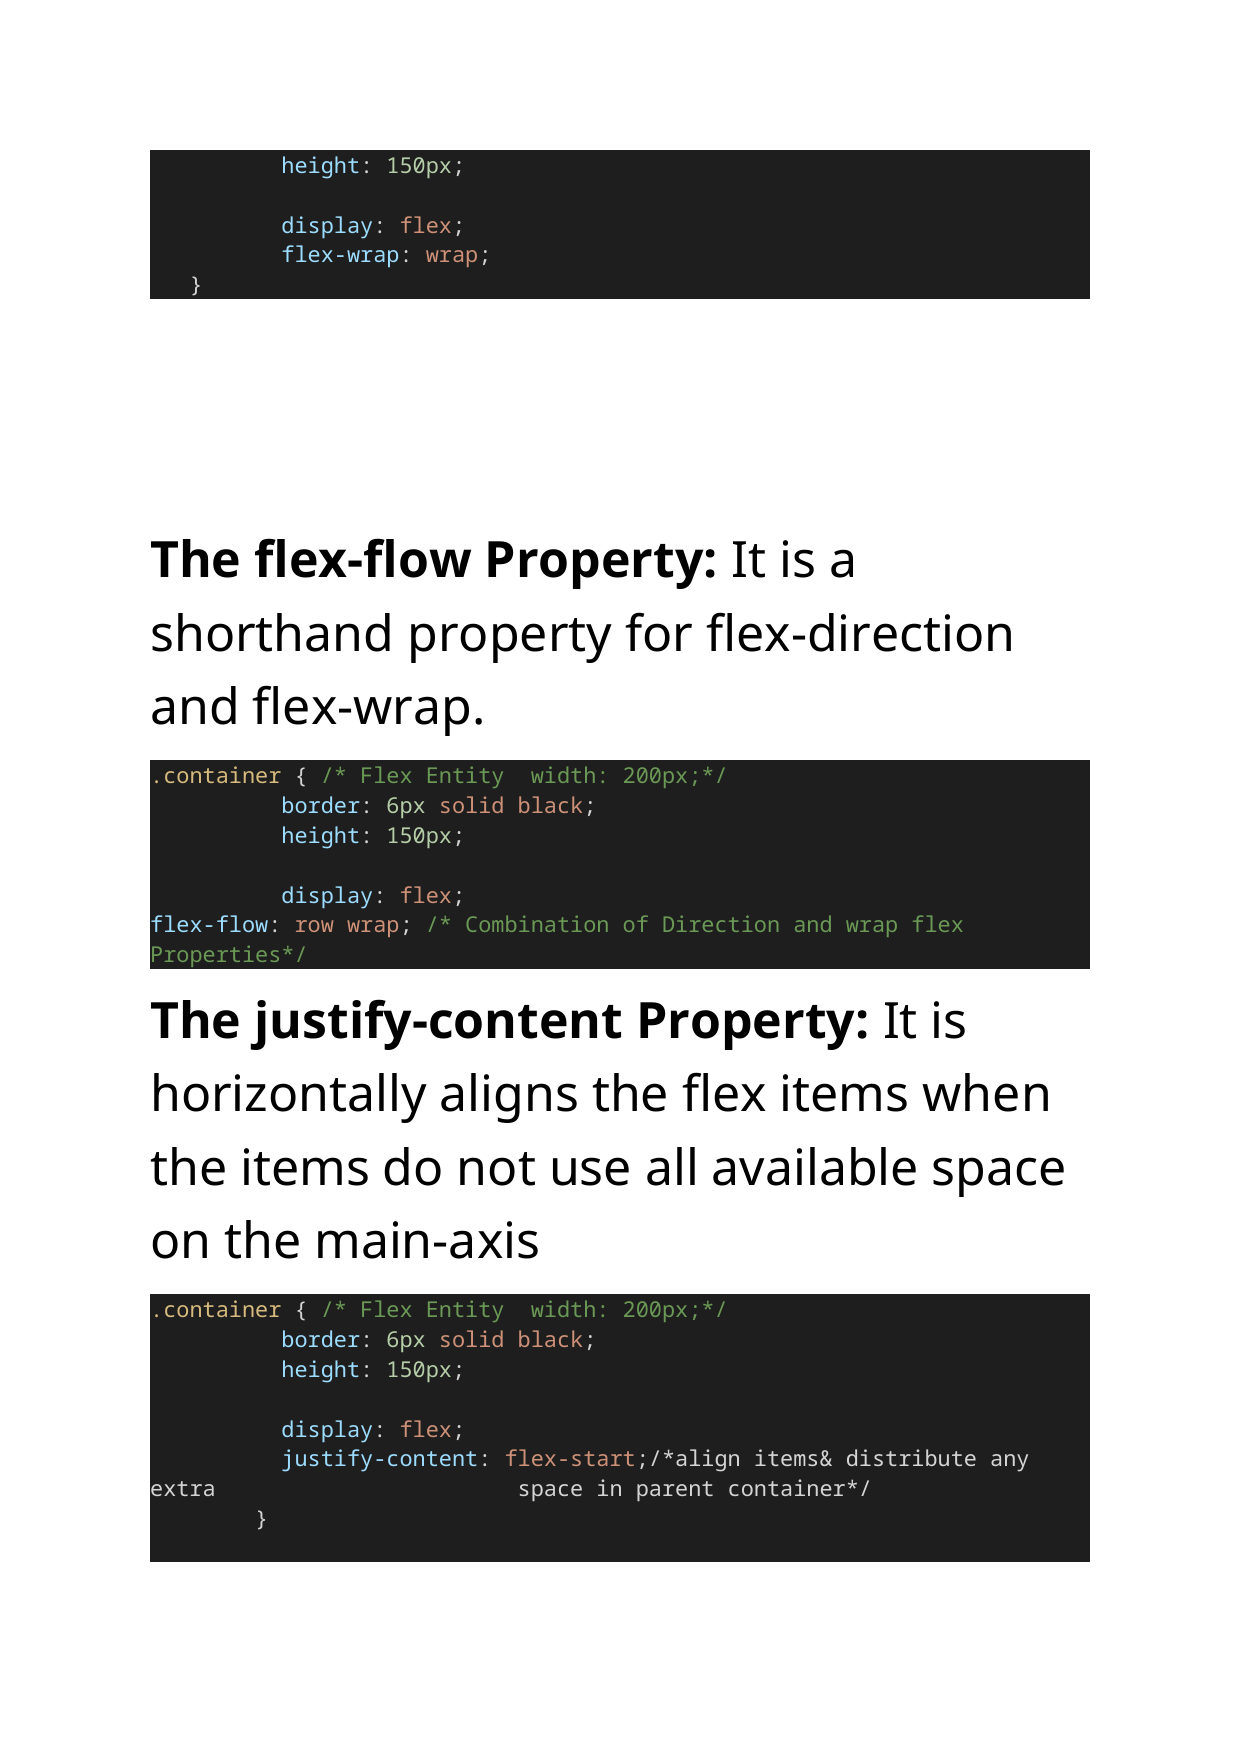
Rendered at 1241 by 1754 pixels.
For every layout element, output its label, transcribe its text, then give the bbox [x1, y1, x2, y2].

text display: flex; [150, 879, 1090, 909]
text flex-flow: row wrap; /* Combination of Direction and wrap flex Properties*/ [150, 909, 1090, 969]
text border: 6px solid black; [150, 790, 1090, 820]
text height: 150px; [150, 150, 1090, 180]
text justify-content: flex-start;/*align items& distribute any extra space in parent container*/ [150, 1443, 1090, 1503]
text } [150, 269, 1090, 299]
text display: flex; [150, 209, 1090, 239]
text height: 150px; [150, 820, 1090, 850]
text height: 150px; [150, 1354, 1090, 1384]
text } [150, 1503, 1090, 1533]
text flex-wrap: wrap; [150, 239, 1090, 269]
text display: flex; [150, 1413, 1090, 1443]
subtitle The flex-flow Property: It is a shorthand property for flex-direction and flex-wrap. [150, 524, 1090, 739]
text border: 6px solid black; [150, 1324, 1090, 1354]
subtitle The justify-content Property: It is horizontally aligns the flex items when the items do not use all available space on the main-axis [150, 984, 1090, 1273]
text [150, 1294, 1090, 1324]
text .container { /* Flex Entity width: 200px;*/ [150, 760, 1090, 790]
